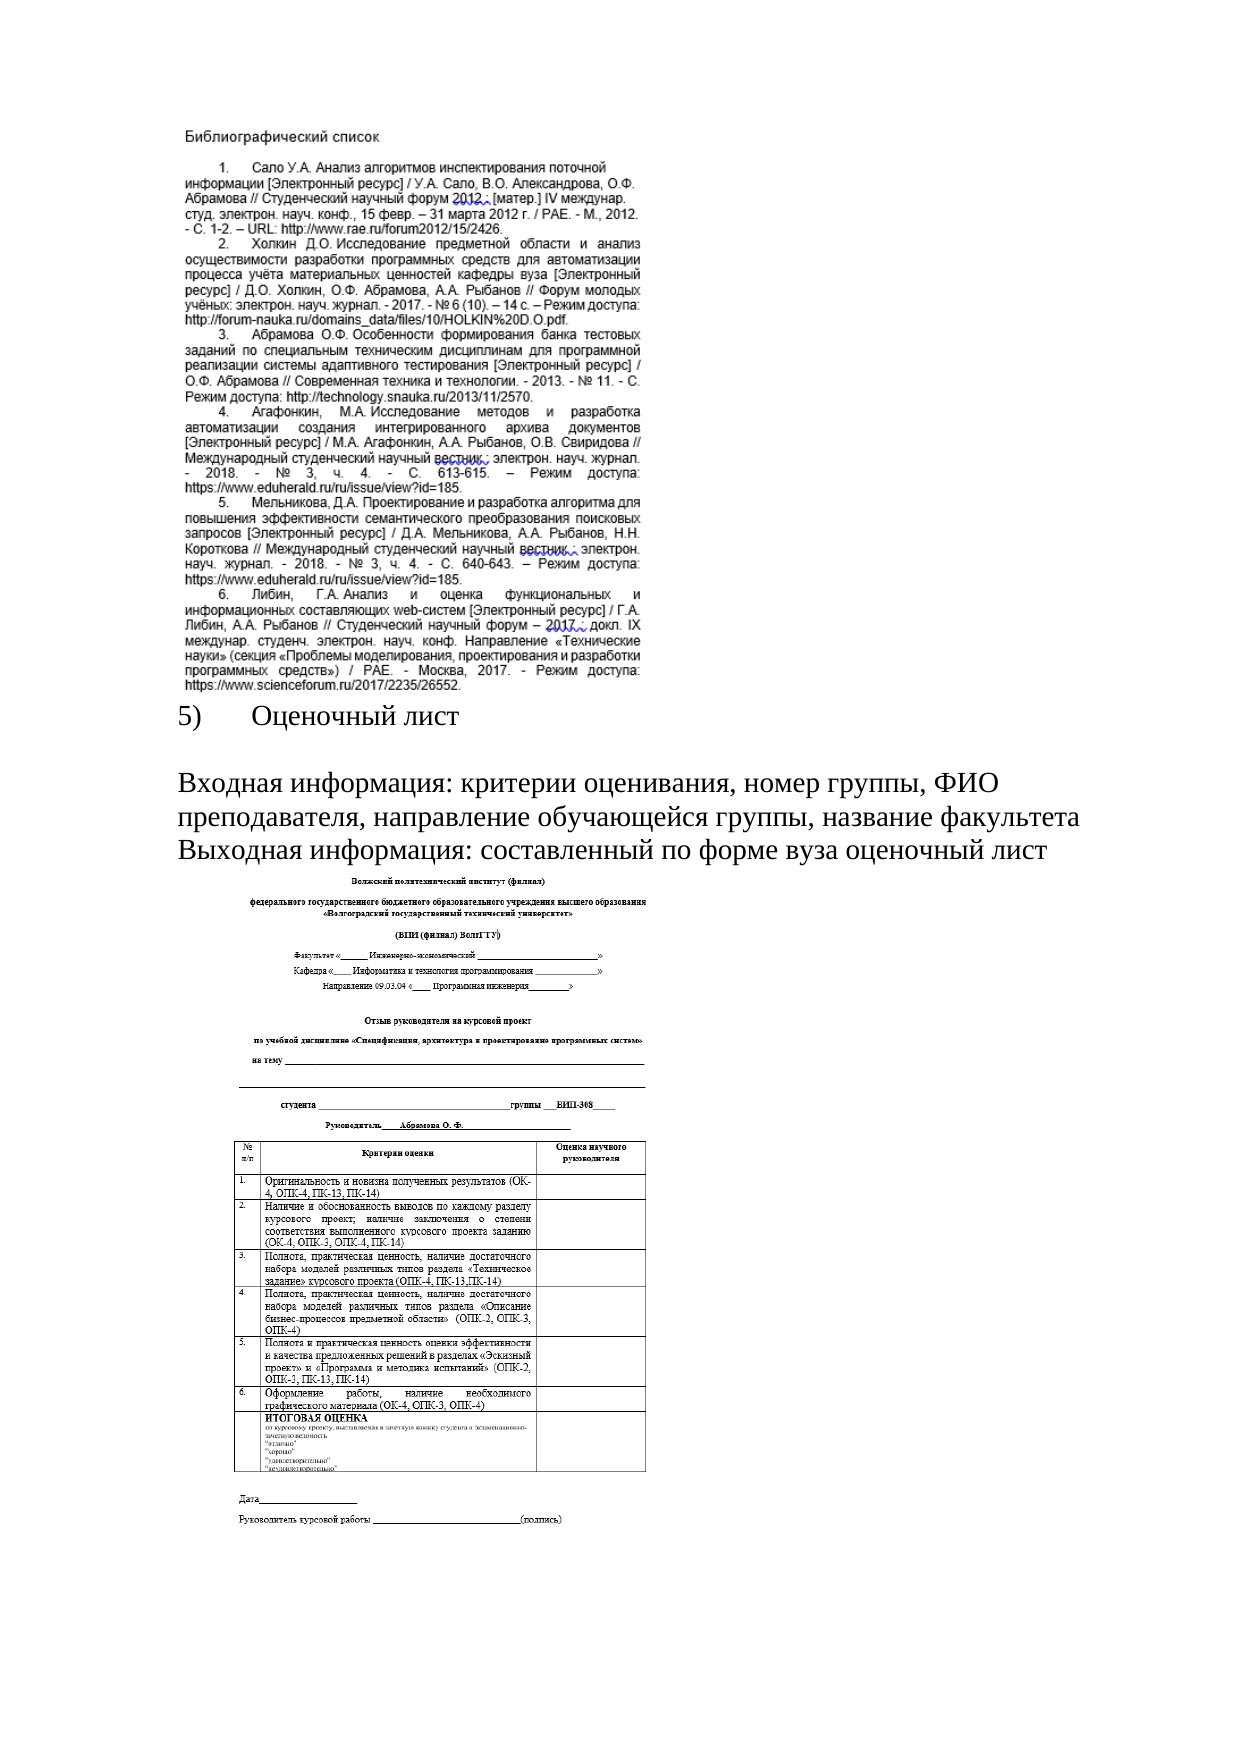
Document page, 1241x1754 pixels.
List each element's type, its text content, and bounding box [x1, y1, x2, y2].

picture [177, 866, 679, 1531]
picture [177, 118, 650, 699]
list Оценочный лист [177, 698, 1152, 732]
text Выходная информация: составленный по форме вуза оценочный лист [177, 832, 1152, 866]
text Входная информация: критерии оценивания, номер группы, ФИО преподавателя, направление обучающейся группы, название факультета [177, 765, 1152, 832]
